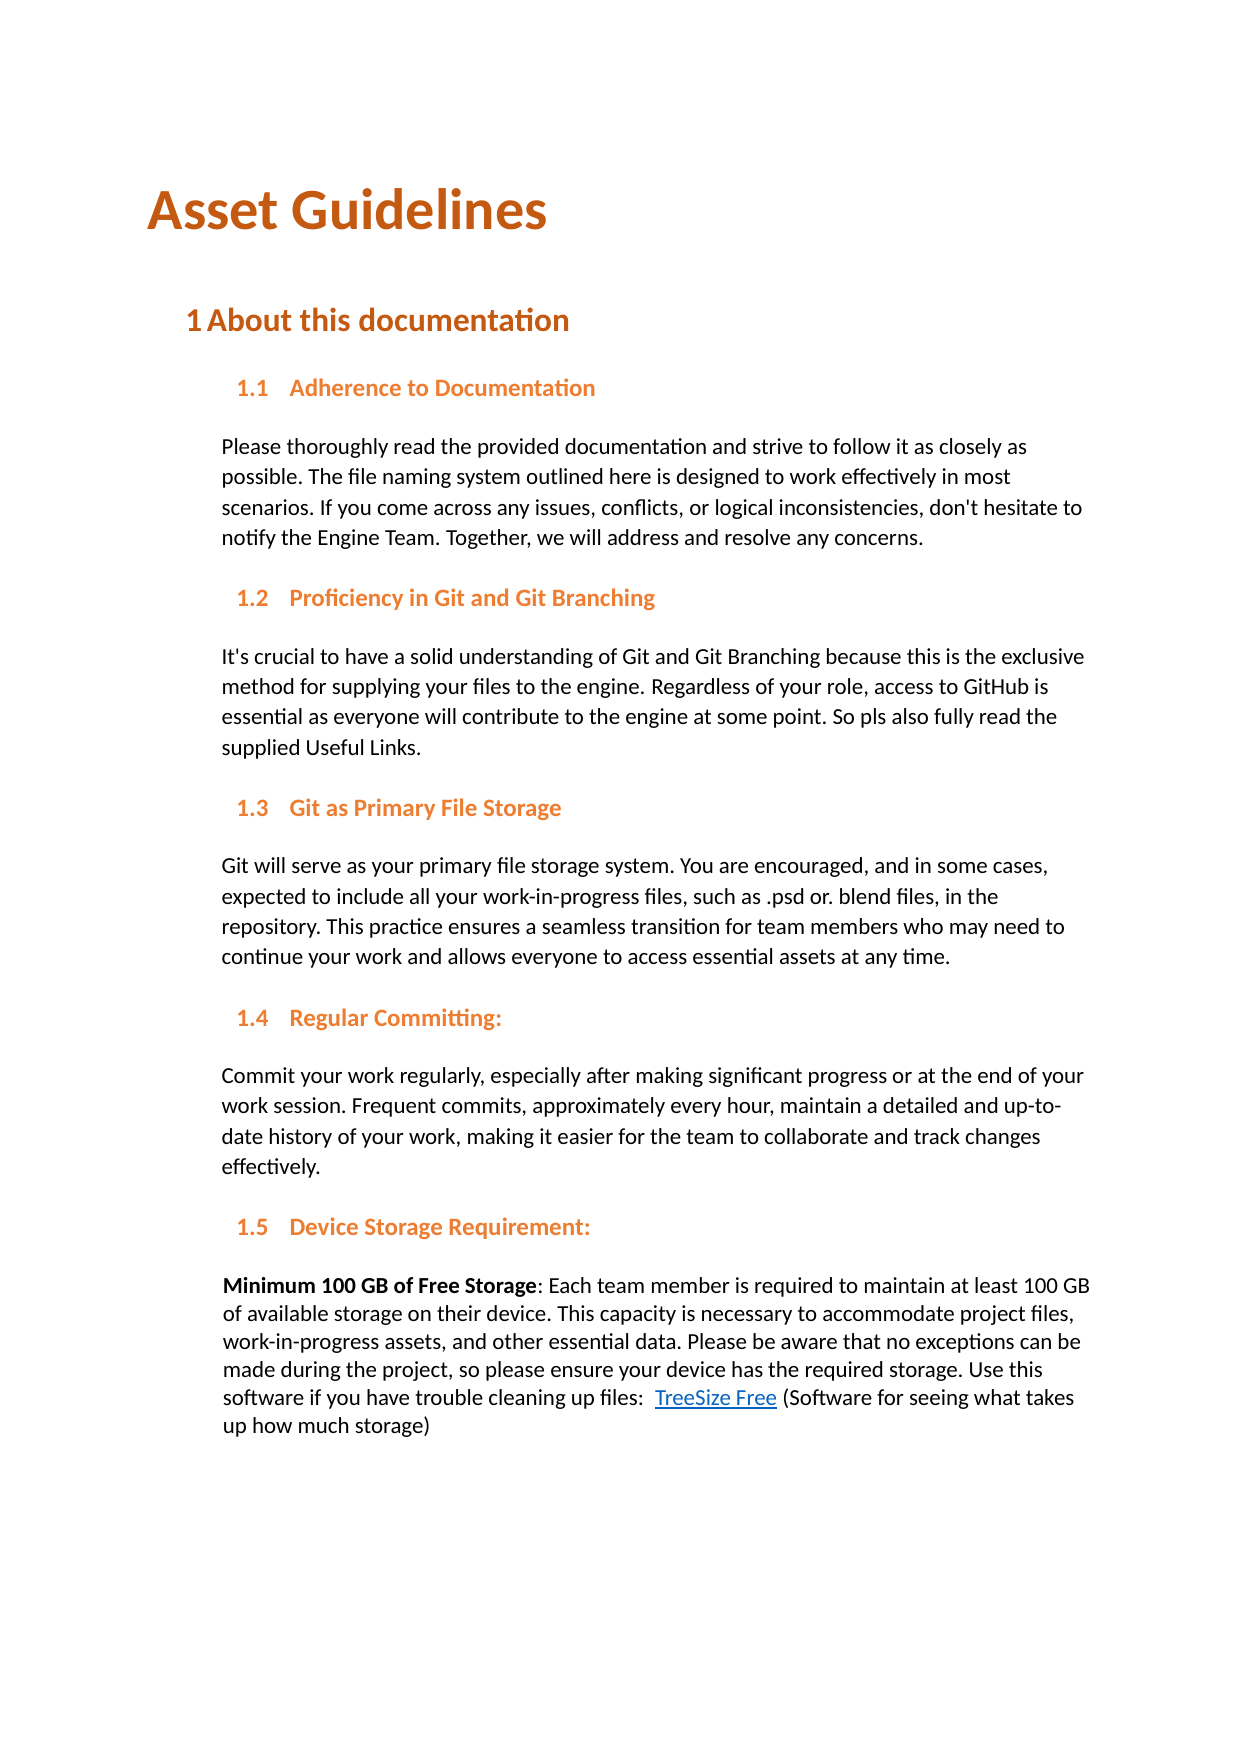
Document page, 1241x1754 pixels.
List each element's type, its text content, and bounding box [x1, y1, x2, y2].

subtitle About this documentation [185, 299, 1093, 340]
subtitle Device Storage Requirement: [236, 1211, 1093, 1242]
subtitle Asset Guidelines [148, 173, 1093, 244]
subtitle Adherence to Documentation [236, 373, 1093, 403]
text Commit your work regularly, especially after making significant progress or at the end of your work session. Frequent commits, approximately every hour, maintain a detailed and up-to-date history of your work, making it easier for the team to collaborate and track changes effectively. [221, 1061, 1093, 1180]
subtitle Proficiency in Git and Git Branching [236, 582, 1093, 613]
text Please thoroughly read the provided documentation and strive to follow it as closely as possible. The file naming system outlined here is designed to work effectively in most scenarios. If you come across any issues, conflicts, or logical inconsistencies, don't hesitate to notify the Engine Team. Together, we will address and resolve any concerns. [221, 432, 1093, 551]
text It's crucial to have a solid understanding of Git and Git Branching because this is the exclusive method for supplying your files to the engine. Regardless of your role, access to GitHub is essential as everyone will contribute to the engine at some point. So pls also fully read the supplied Useful Links. [221, 642, 1093, 761]
subtitle Git as Primary File Storage [236, 792, 1093, 822]
list Minimum 100 GB of Free Storage: Each team member is required to maintain at least 100 GB of available storage on their device. This capacity is necessary to accommodate project files, work-in-progress assets, and other essential data. Please be aware that no exceptions can be made during the project, so please ensure your device has the required storage. Use this software if you have trouble cleaning up files: TreeSize Free (Software for seeing what takes up how much storage) [223, 1271, 1093, 1439]
subtitle Regular Committing: [236, 1002, 1093, 1032]
text Git will serve as your primary file storage system. You are encouraged, and in some cases, expected to include all your work-in-progress files, such as .psd or. blend files, in the repository. This practice ensures a seamless transition for team members who may need to continue your work and allows everyone to access essential assets at any time. [221, 852, 1093, 970]
